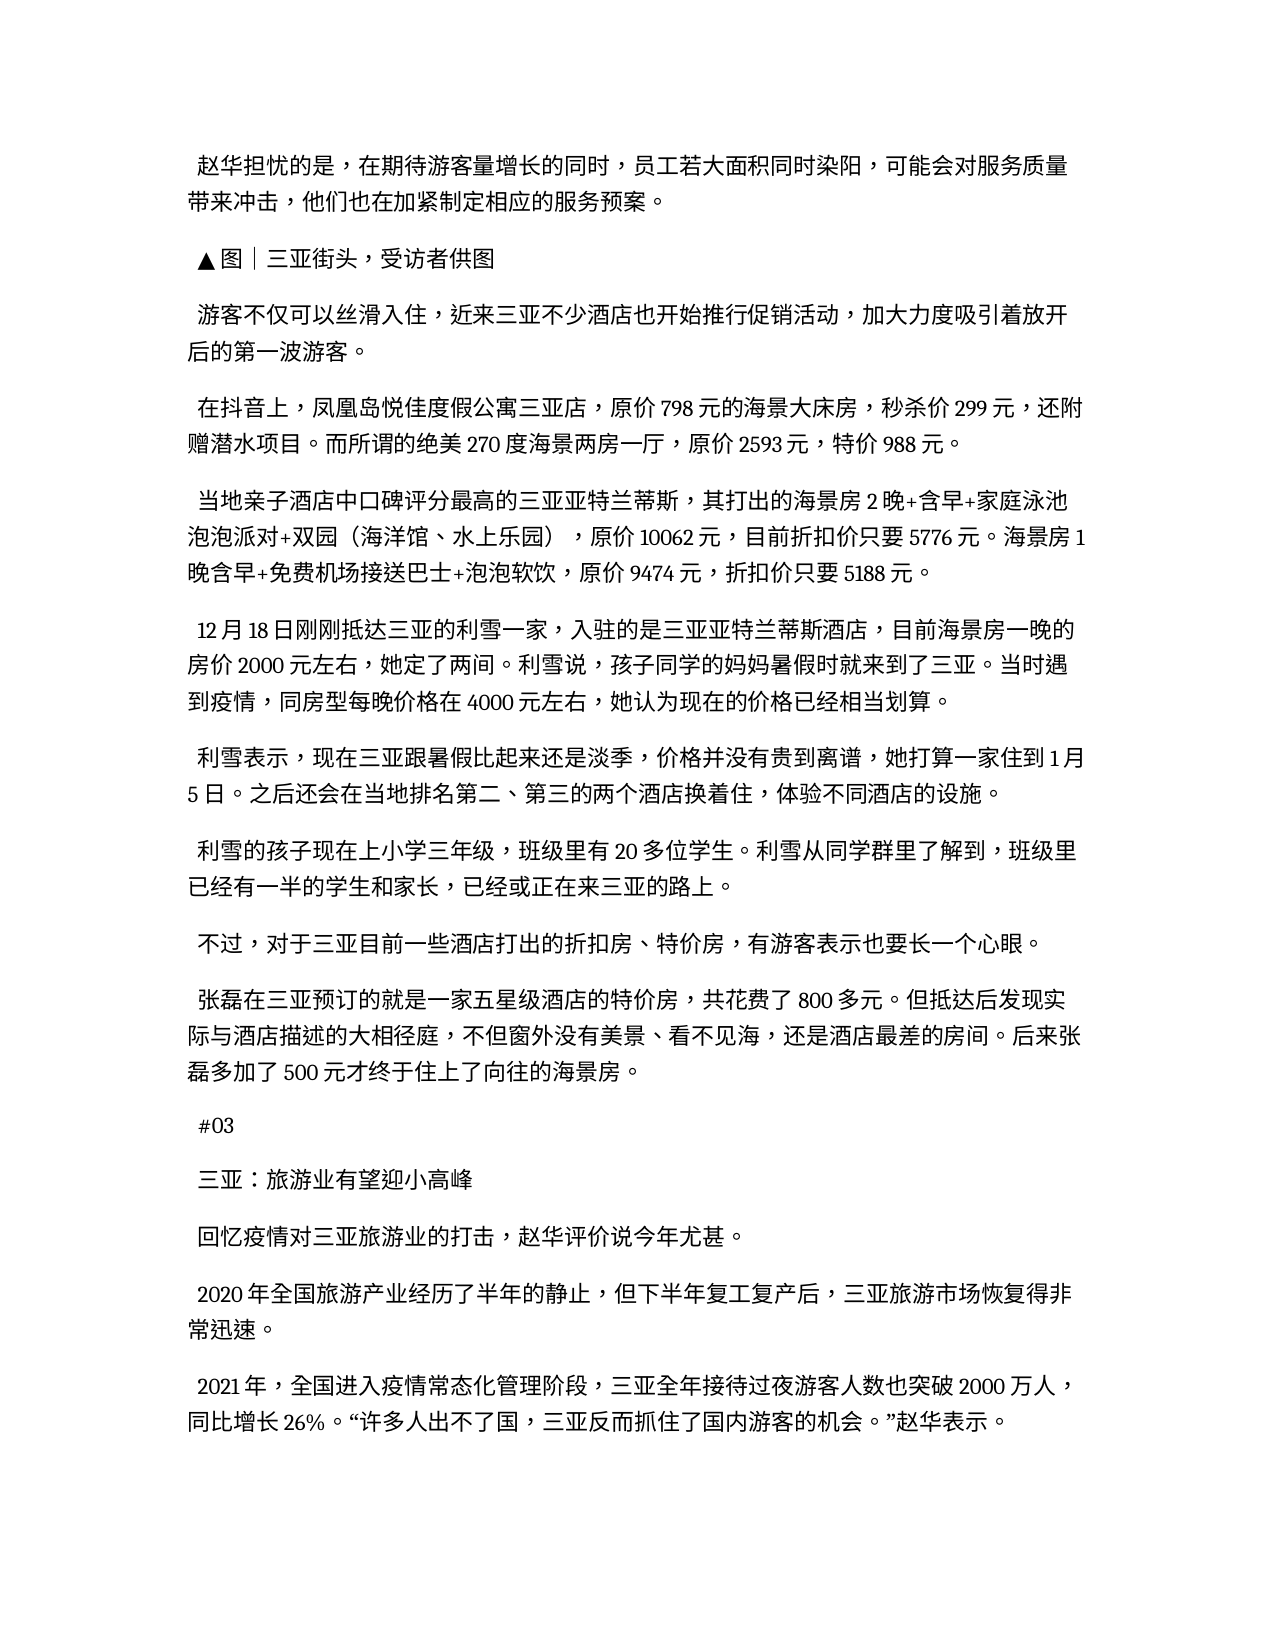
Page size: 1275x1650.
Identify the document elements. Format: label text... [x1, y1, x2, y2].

text 12月18日刚刚抵达三亚的利雪一家，入驻的是三亚亚特兰蒂斯酒店，目前海景房一晚的房价2000元左右，她定了两间。利雪说，孩子同学的妈妈暑假时就来到了三亚。当时遇到疫情，同房型每晚价格在4000元左右，她认为现在的价格已经相当划算。 [187, 613, 1087, 717]
text 在抖音上，凤凰岛悦佳度假公寓三亚店，原价798元的海景大床房，秒杀价299元，还附赠潜水项目。而所谓的绝美270度海景两房一厅，原价2593元，特价988元。 [187, 392, 1087, 459]
text #03 [187, 1113, 1087, 1139]
text 2020年全国旅游产业经历了半年的静止，但下半年复工复产后，三亚旅游市场恢复得非常迅速。 [187, 1278, 1087, 1345]
text 2021年，全国进入疫情常态化管理阶段，三亚全年接待过夜游客人数也突破2000万人，同比增长26%。“许多人出不了国，三亚反而抓住了国内游客的机会。”赵华表示。 [187, 1370, 1087, 1437]
text 三亚：旅游业有望迎小高峰 [187, 1164, 1087, 1195]
text 回忆疫情对三亚旅游业的打击，赵华评价说今年尤甚。 [187, 1221, 1087, 1252]
text 利雪表示，现在三亚跟暑假比起来还是淡季，价格并没有贵到离谱，她打算一家住到1月5日。之后还会在当地排名第二、第三的两个酒店换着住，体验不同酒店的设施。 [187, 742, 1087, 809]
text 赵华担忧的是，在期待游客量增长的同时，员工若大面积同时染阳，可能会对服务质量带来冲击，他们也在加紧制定相应的服务预案。 [187, 150, 1087, 217]
text 张磊在三亚预订的就是一家五星级酒店的特价房，共花费了800多元。但抵达后发现实际与酒店描述的大相径庭，不但窗外没有美景、看不见海，还是酒店最差的房间。后来张磊多加了500元才终于住上了向往的海景房。 [187, 984, 1087, 1087]
text ▲ 图｜三亚街头，受访者供图 [187, 243, 1087, 274]
text 游客不仅可以丝滑入住，近来三亚不少酒店也开始推行促销活动，加大力度吸引着放开后的第一波游客。 [187, 299, 1087, 367]
text 利雪的孩子现在上小学三年级，班级里有20多位学生。利雪从同学群里了解到，班级里已经有一半的学生和家长，已经或正在来三亚的路上。 [187, 835, 1087, 902]
text 当地亲子酒店中口碑评分最高的三亚亚特兰蒂斯，其打出的海景房2晚+含早+家庭泳池泡泡派对+双园（海洋馆、水上乐园），原价10062元，目前折扣价只要5776元。海景房1晚含早+免费机场接送巴士+泡泡软饮，原价9474元，折扣价只要5188元。 [187, 485, 1087, 588]
text 不过，对于三亚目前一些酒店打出的折扣房、特价房，有游客表示也要长一个心眼。 [187, 928, 1087, 959]
